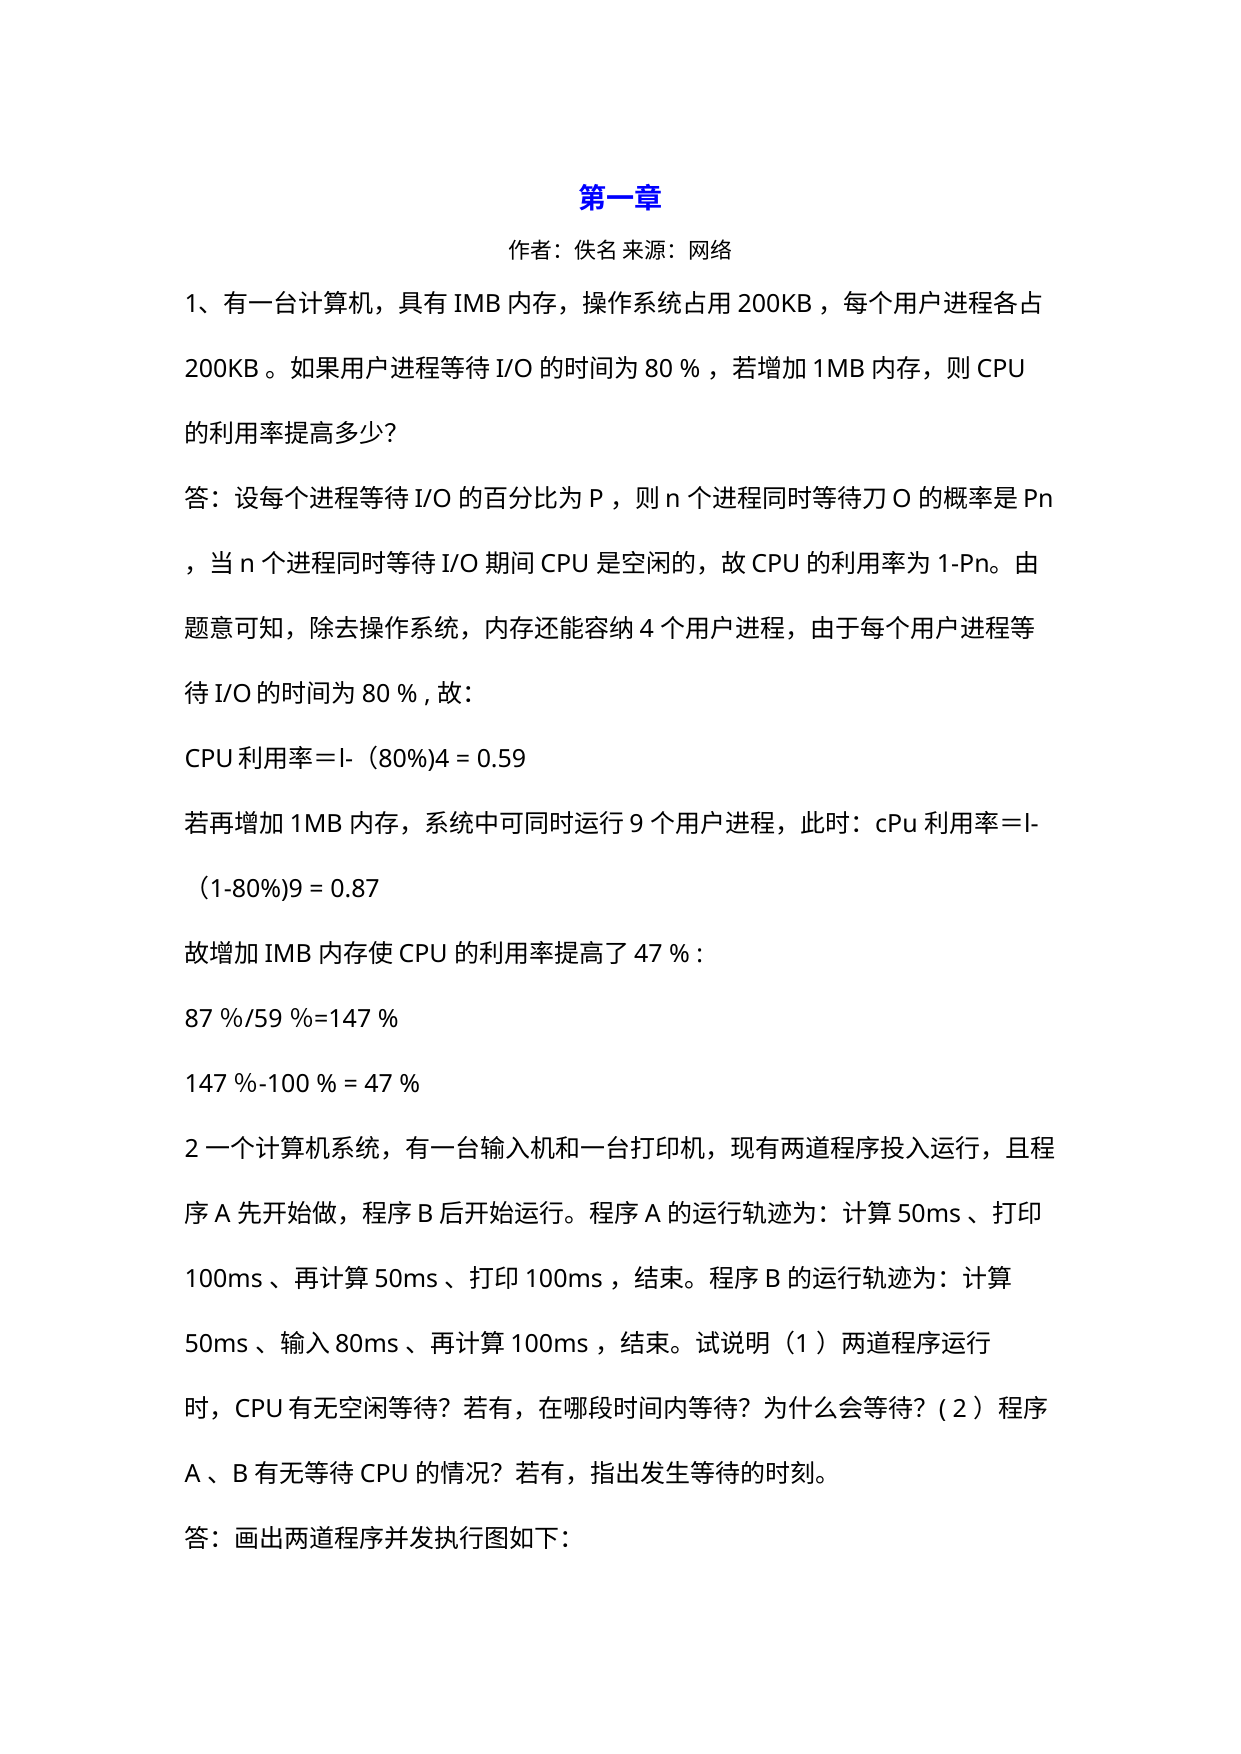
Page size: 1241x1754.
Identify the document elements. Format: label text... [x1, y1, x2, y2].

table_header 第一章 [183, 162, 1057, 230]
table_cell 作者：佚名 来源：网络 [183, 230, 1057, 268]
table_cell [183, 268, 1057, 1571]
